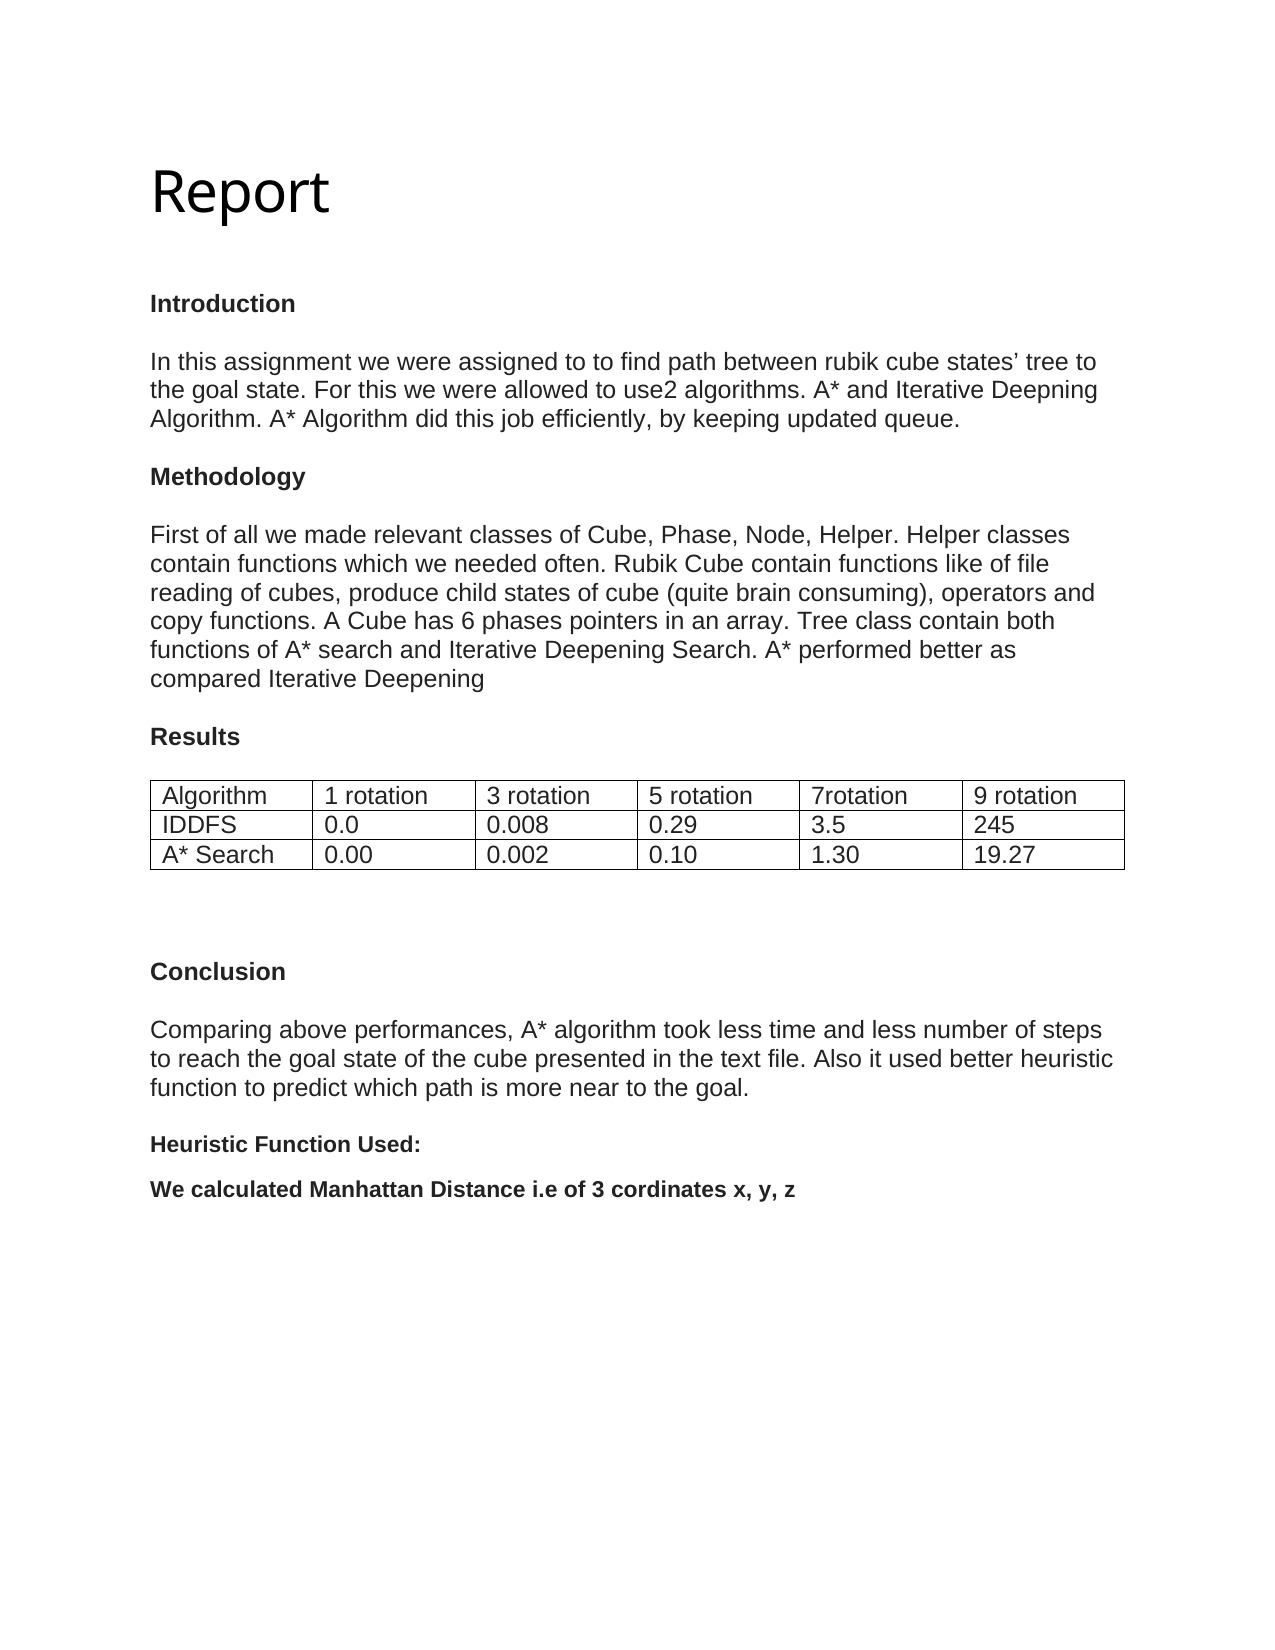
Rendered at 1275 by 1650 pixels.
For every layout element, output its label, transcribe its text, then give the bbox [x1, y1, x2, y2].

table_cell A* Search [151, 840, 312, 869]
table_header 5 rotation [638, 781, 799, 809]
table_cell 0.008 [476, 811, 637, 839]
table_cell 0.29 [638, 811, 799, 839]
table_cell 0.0 [313, 811, 475, 839]
text Results [150, 722, 1125, 751]
table_header 9 rotation [963, 781, 1124, 809]
table_cell 1.30 [800, 840, 962, 869]
text First of all we made relevant classes of Cube, Phase, Node, Helper. Helper classes contain functions which we needed often. Rubik Cube contain functions like of file reading of cubes, produce child states of cube (quite brain consuming), operators and copy functions. A Cube has 6 phases pointers in an array. Tree class contain both functions of A* search and Iterative Deepening Search. A* performed better as compared Iterative Deepening [150, 520, 1125, 693]
table_cell IDDFS [151, 811, 312, 839]
title Report [150, 150, 1125, 229]
table_header 7rotation [800, 781, 962, 809]
text Comparing above performances, A* algorithm took less time and less number of steps to reach the goal state of the cube presented in the text file. Also it used better heuristic function to predict which path is more near to the goal. [150, 1015, 1125, 1101]
table_header Algorithm [151, 781, 312, 809]
text In this assignment we were assigned to to find path between rubik cube states’ tree to the goal state. For this we were allowed to use2 algorithms. A* and Iterative Deepning Algorithm. A* Algorithm did this job efficiently, by keeping updated queue. [150, 347, 1125, 433]
table_cell 245 [963, 811, 1124, 839]
table_cell 0.002 [476, 840, 637, 869]
text Introduction [150, 289, 1125, 318]
table_header 3 rotation [476, 781, 637, 809]
table_header 1 rotation [313, 781, 475, 809]
table_cell 0.00 [313, 840, 475, 869]
text Conclusion [150, 957, 1125, 986]
text Heuristic Function Used: [150, 1131, 1125, 1157]
text We calculated Manhattan Distance i.e of 3 cordinates x, y, z [150, 1176, 1125, 1202]
text Methodology [150, 462, 1125, 491]
table_cell 0.10 [638, 840, 799, 869]
table_cell 3.5 [800, 811, 962, 839]
table_cell 19.27 [963, 840, 1124, 869]
